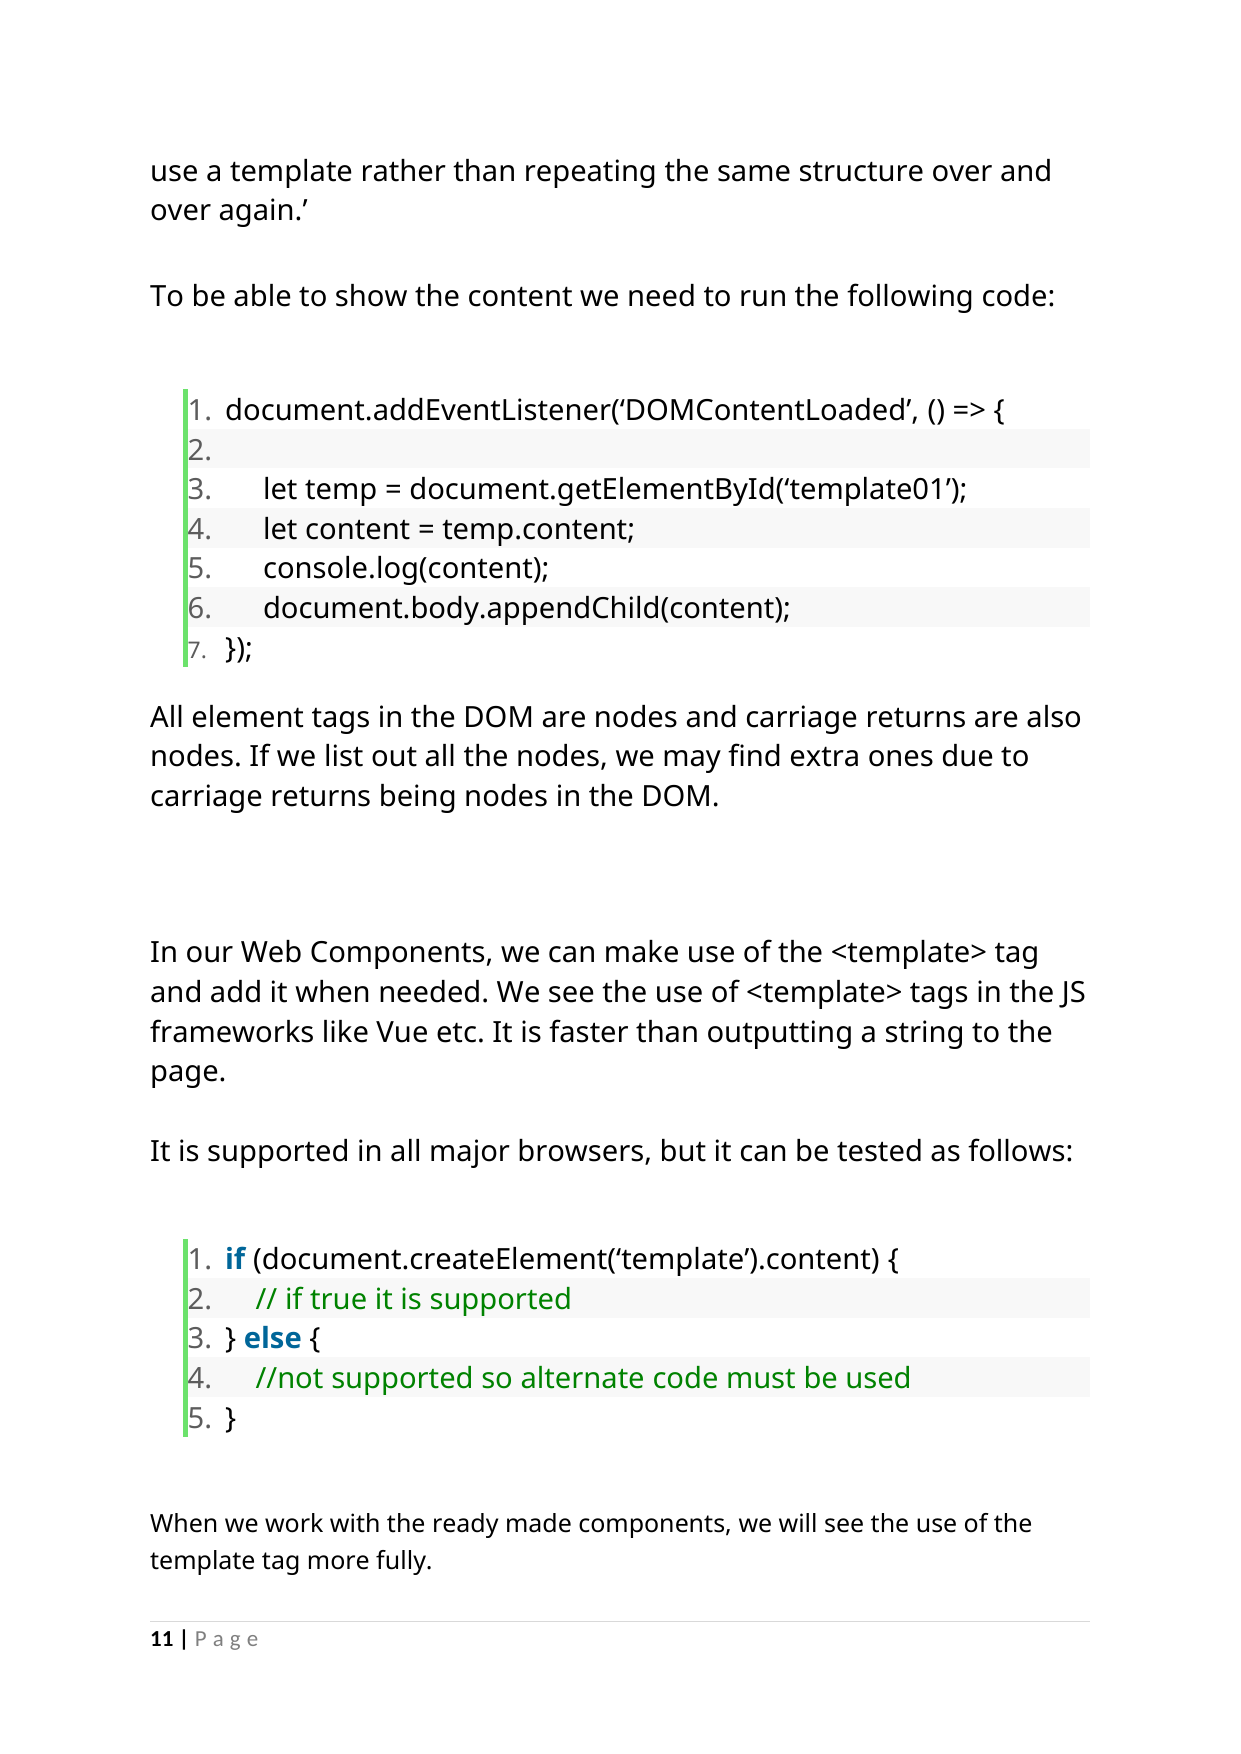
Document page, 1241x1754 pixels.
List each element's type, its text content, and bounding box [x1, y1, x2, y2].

text It is supported in all major browsers, but it can be tested as follows: [150, 1130, 1090, 1169]
list } [188, 1397, 1090, 1437]
text All element tags in the DOM are nodes and carriage returns are also nodes. If we list out all the nodes, we may find extra ones due to carriage returns being nodes in the DOM. [150, 696, 1090, 815]
list console.log(content); [188, 548, 1090, 587]
text When we work with the ready made components, we will see the use of the template tag more fully. [150, 1506, 1090, 1577]
list //not supported so alternate code must be used [188, 1357, 1090, 1397]
list document.body.appendChild(content); [188, 587, 1090, 627]
list document.addEventListener(‘DOMContentLoaded’, () => { [188, 389, 1090, 429]
list } else { [188, 1318, 1090, 1357]
list let temp = document.getElementById(‘template01’); [188, 468, 1090, 508]
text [150, 150, 1090, 229]
list // if true it is supported [188, 1278, 1090, 1318]
list let content = temp.content; [188, 508, 1090, 548]
text In our Web Components, we can make use of the <template> tag and add it when needed. We see the use of <template> tags in the JS frameworks like Vue etc. It is faster than outputting a string to the page. [150, 931, 1090, 1090]
list if (document.createElement(‘template’).content) { [183, 1238, 1090, 1278]
list }); [188, 627, 1090, 667]
text To be able to show the content we need to run the following code: [150, 275, 1090, 314]
